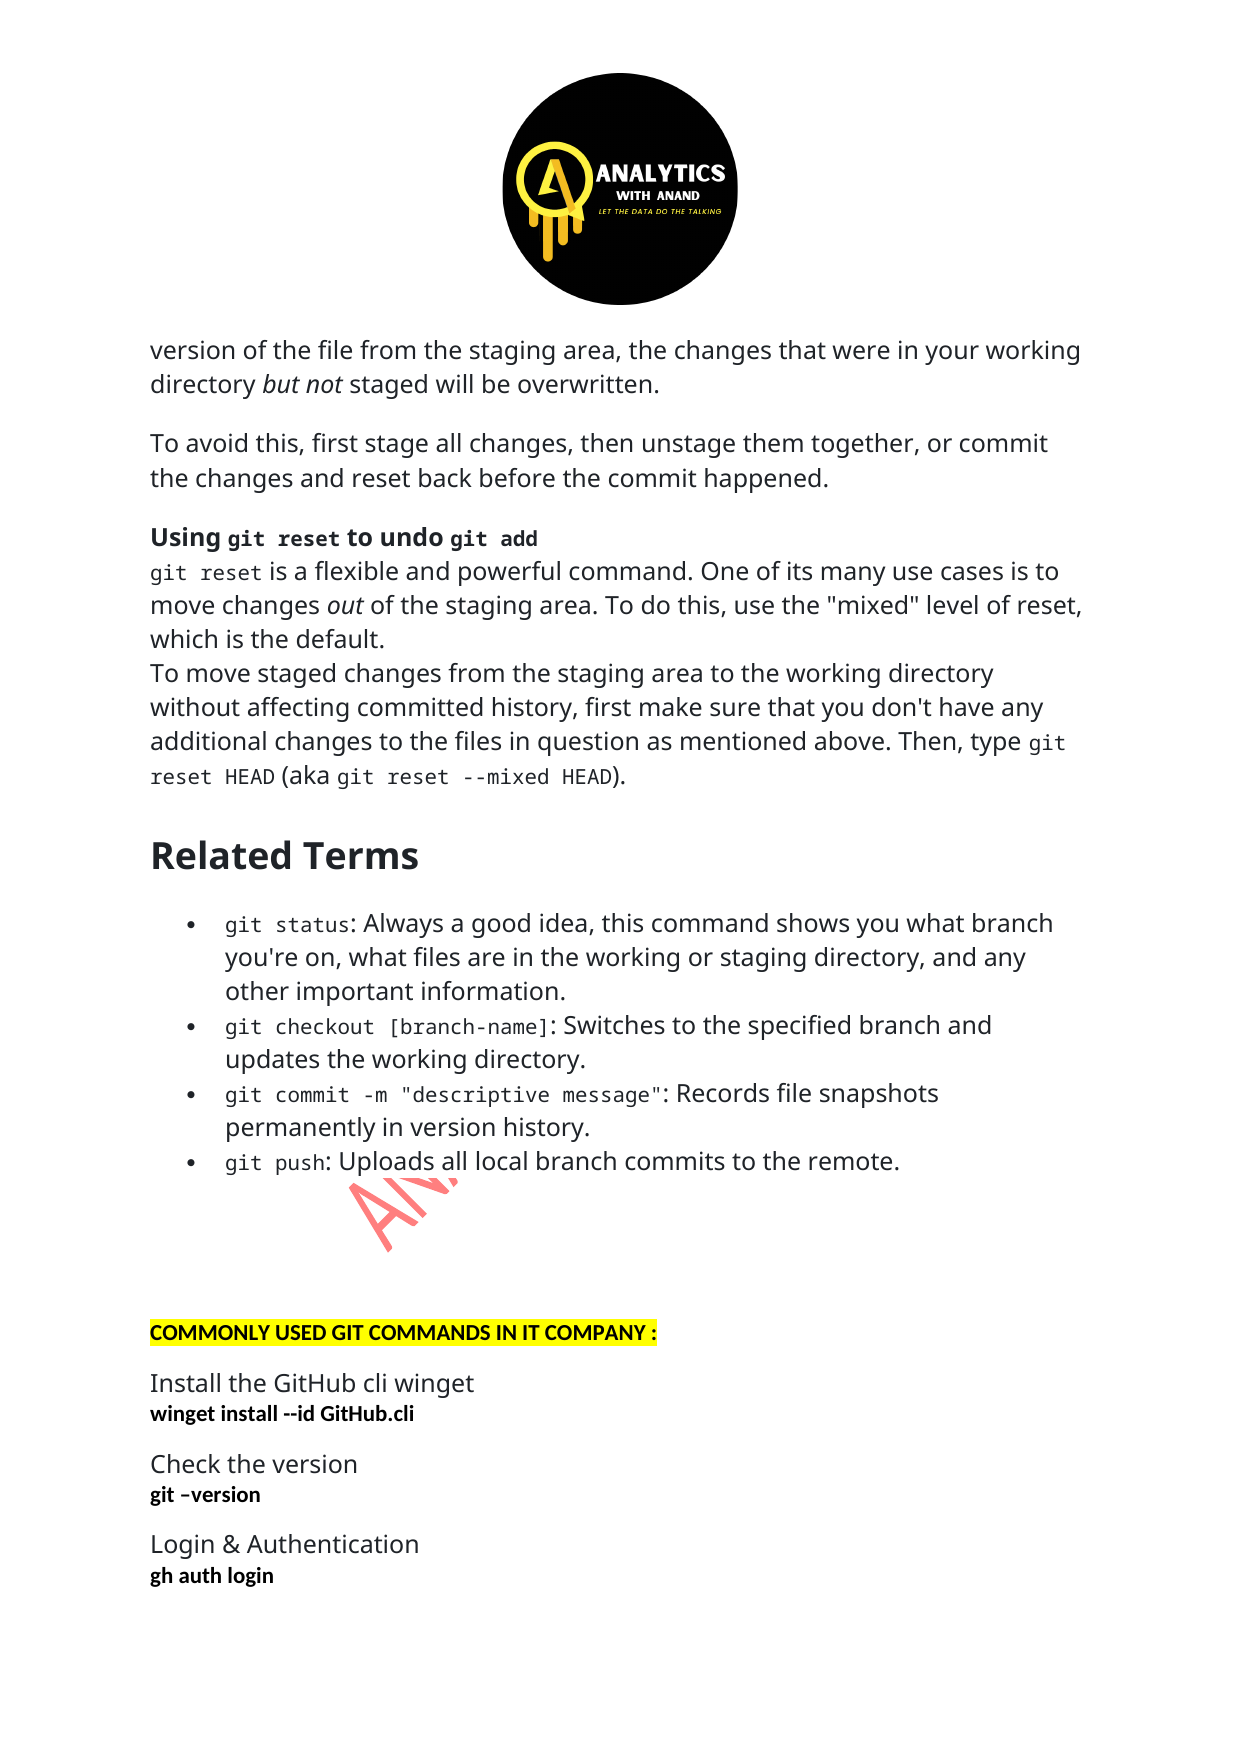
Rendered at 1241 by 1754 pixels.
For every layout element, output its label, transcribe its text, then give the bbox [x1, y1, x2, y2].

text To avoid this, first stage all changes, then unstage them together, or commit the changes and reset back before the commit happened. [150, 426, 1090, 494]
picture [502, 73, 738, 305]
text winget install --id GitHub.cli [150, 1399, 1090, 1427]
text Check the version [150, 1446, 1090, 1480]
text git reset is a flexible and powerful command. One of its many use cases is to move changes out of the staging area. To do this, use the "mixed" level of reset, which is the default. [150, 553, 1090, 656]
text COMMONLY USED GIT COMMANDS IN IT COMPANY : [150, 1318, 1090, 1346]
text To move staged changes from the staging area to the working directory without affecting committed history, first make sure that you don't have any additional changes to the files in question as mentioned above. Then, type git reset HEAD (aka git reset --mixed HEAD). [150, 656, 1090, 792]
list git push: Uploads all local branch commits to the remote. [187, 1144, 1090, 1178]
text Install the GitHub cli winget [150, 1365, 1090, 1399]
text gh auth login [150, 1561, 1090, 1589]
list git checkout [branch-name]: Switches to the specified branch and updates the working directory. [187, 1007, 1090, 1076]
text Related Terms [150, 829, 1090, 880]
text Login & Authentication [150, 1527, 1090, 1561]
text Using git reset to undo git add [150, 519, 1090, 553]
list git commit -m "descriptive message": Records file snapshots permanently in version history. [187, 1076, 1090, 1144]
list git status: Always a good idea, this command shows you what branch you're on, what files are in the working or staging directory, and any other important information. [187, 905, 1090, 1007]
text git –version [150, 1480, 1090, 1508]
